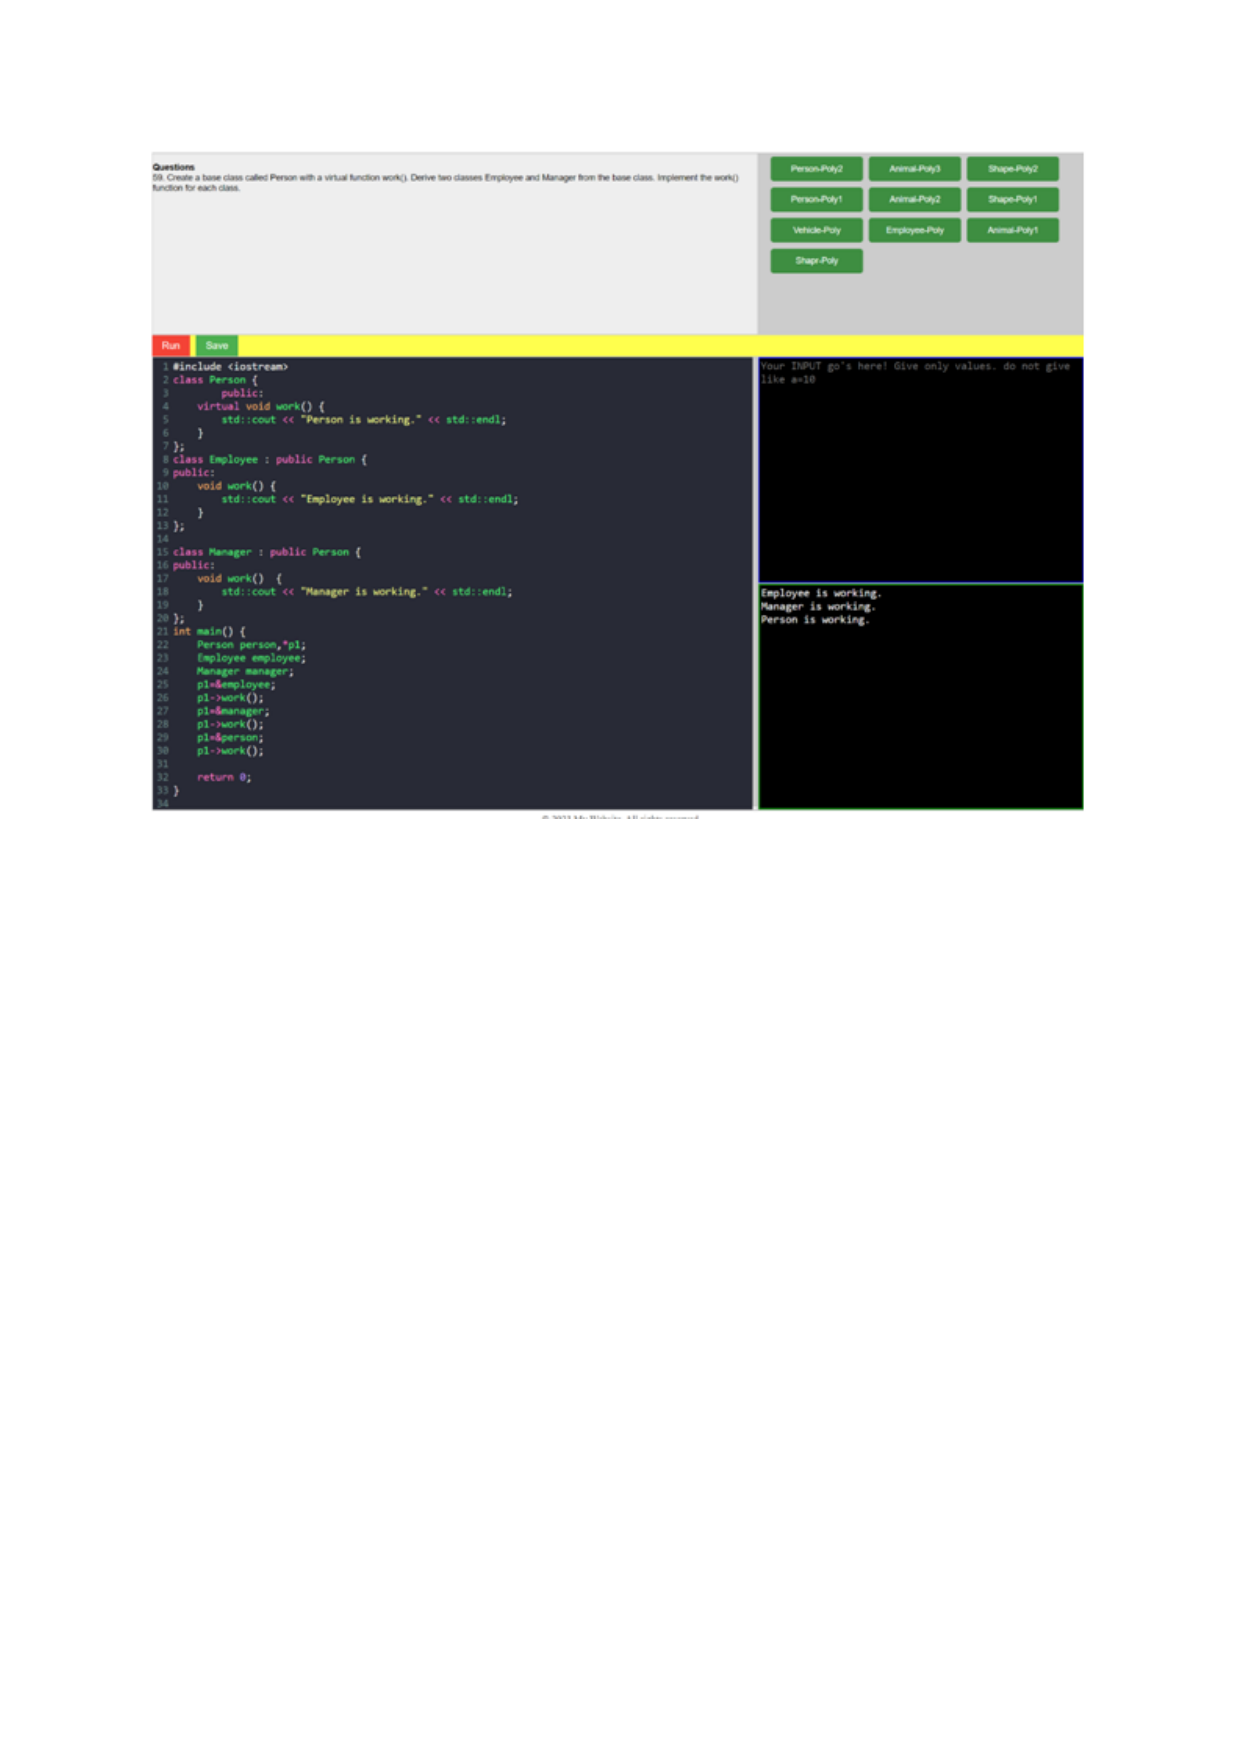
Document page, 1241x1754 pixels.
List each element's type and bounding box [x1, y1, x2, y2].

picture [150, 150, 1087, 819]
